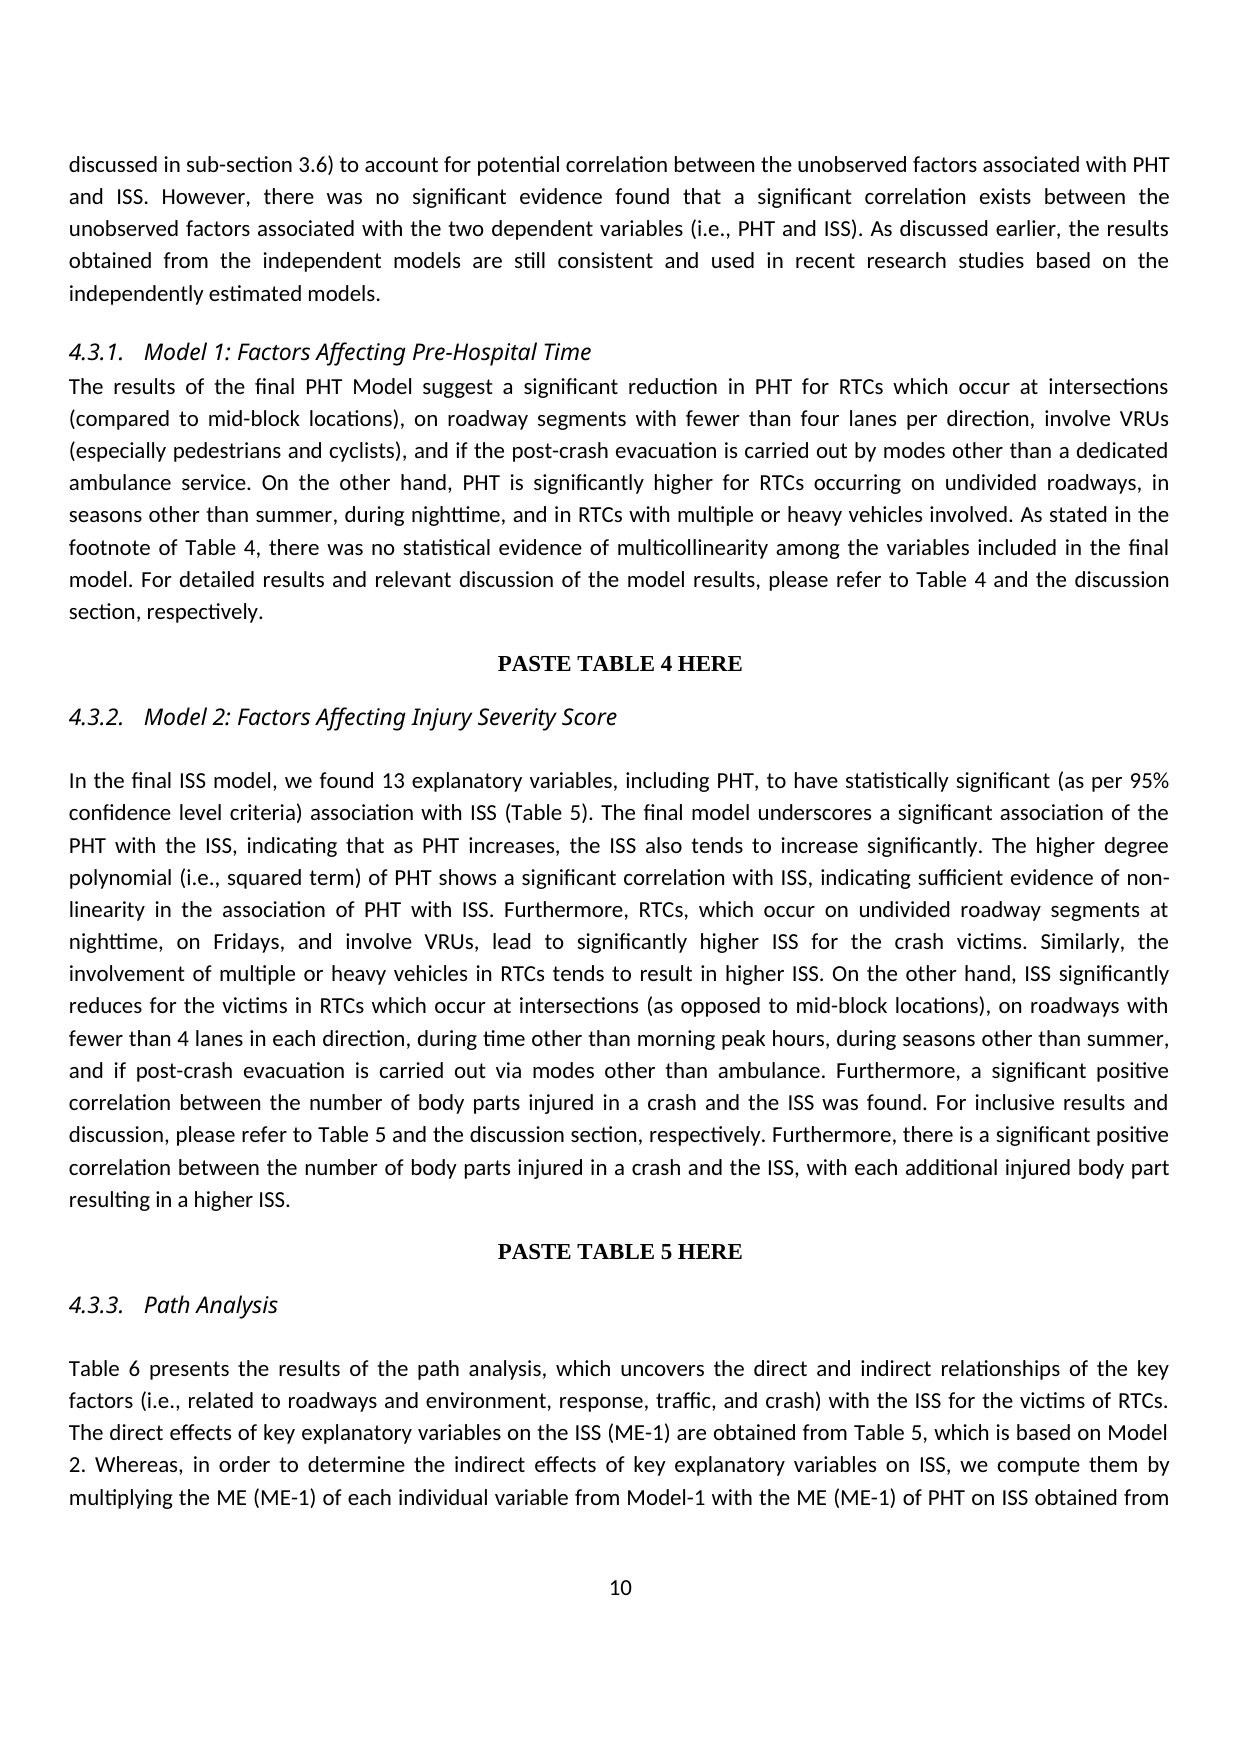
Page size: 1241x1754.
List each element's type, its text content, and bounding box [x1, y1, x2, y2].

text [69, 150, 1171, 307]
text PASTE TABLE 4 HERE [69, 650, 1171, 677]
text PASTE TABLE 5 HERE [69, 1238, 1171, 1264]
subtitle 4.3.2. Model 2: Factors Affecting Injury Severity Score [69, 701, 1171, 732]
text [69, 1354, 1171, 1511]
subtitle 4.3.1. Model 1: Factors Affecting Pre-Hospital Time [69, 336, 1171, 367]
text The results of the final PHT Model suggest a significant reduction in PHT for RTCs which occur at intersections (compared to mid-block locations), on roadway segments with fewer than four lanes per direction, involve VRUs (especially pedestrians and cyclists), and if the post-crash evacuation is carried out by modes other than a dedicated ambulance service. On the other hand, PHT is significantly higher for RTCs occurring on undivided roadways, in seasons other than summer, during nighttime, and in RTCs with multiple or heavy vehicles involved. As stated in the footnote of Table 4, there was no statistical evidence of multicollinearity among the variables included in the final model. For detailed results and relevant discussion of the model results, please refer to Table 4 and the discussion section, respectively. [69, 372, 1171, 625]
text In the final ISS model, we found 13 explanatory variables, including PHT, to have statistically significant (as per 95% confidence level criteria) association with ISS (Table 5). The final model underscores a significant association of the PHT with the ISS, indicating that as PHT increases, the ISS also tends to increase significantly. The higher degree polynomial (i.e., squared term) of PHT shows a significant correlation with ISS, indicating sufficient evidence of non-linearity in the association of PHT with ISS. Furthermore, RTCs, which occur on undivided roadway segments at nighttime, on Fridays, and involve VRUs, lead to significantly higher ISS for the crash victims. Similarly, the involvement of multiple or heavy vehicles in RTCs tends to result in higher ISS. On the other hand, ISS significantly reduces for the victims in RTCs which occur at intersections (as opposed to mid-block locations), on roadways with fewer than 4 lanes in each direction, during time other than morning peak hours, during seasons other than summer, and if post-crash evacuation is carried out via modes other than ambulance. Furthermore, a significant positive correlation between the number of body parts injured in a crash and the ISS was found. For inclusive results and discussion, please refer to Table 5 and the discussion section, respectively. Furthermore, there is a significant positive correlation between the number of body parts injured in a crash and the ISS, with each additional injured body part resulting in a higher ISS. [69, 766, 1171, 1213]
subtitle 4.3.3. Path Analysis [69, 1289, 1171, 1320]
